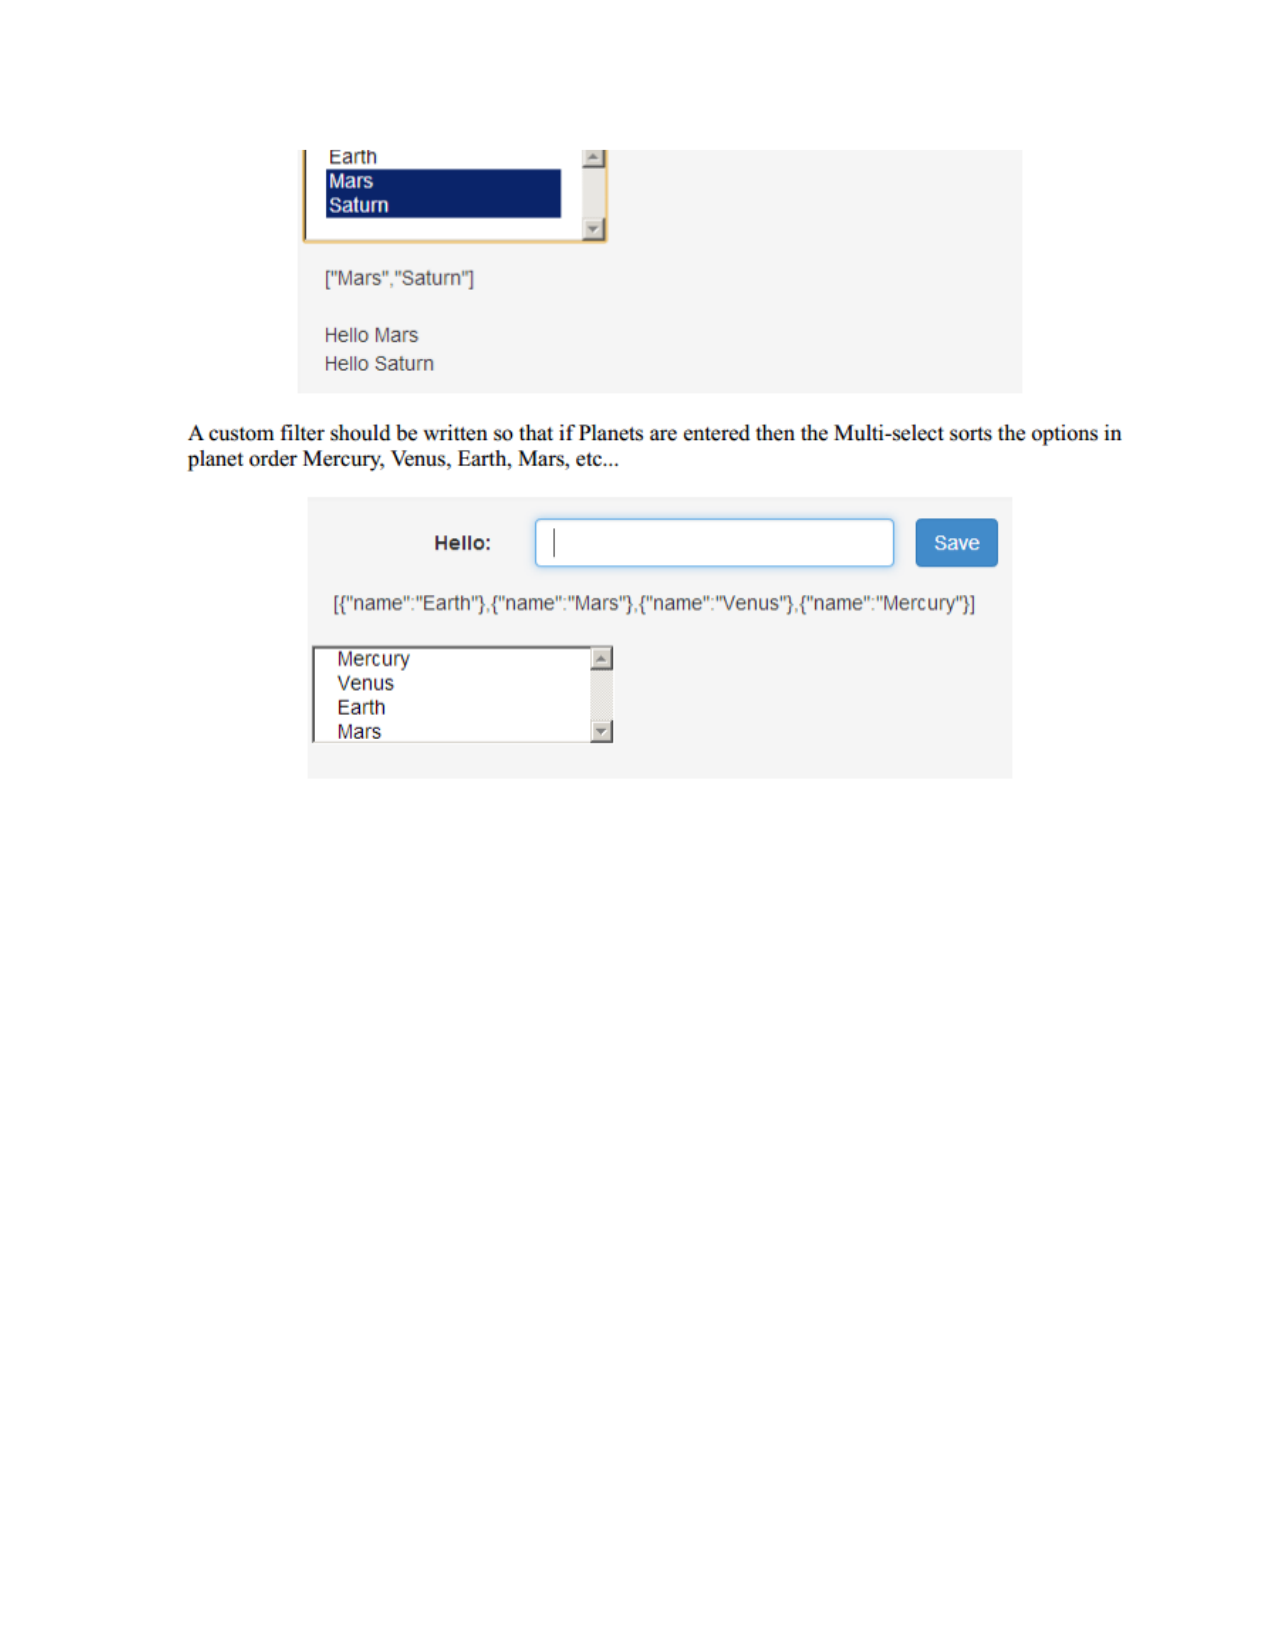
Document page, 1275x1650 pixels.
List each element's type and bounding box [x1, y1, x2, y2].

picture [153, 149, 1129, 911]
